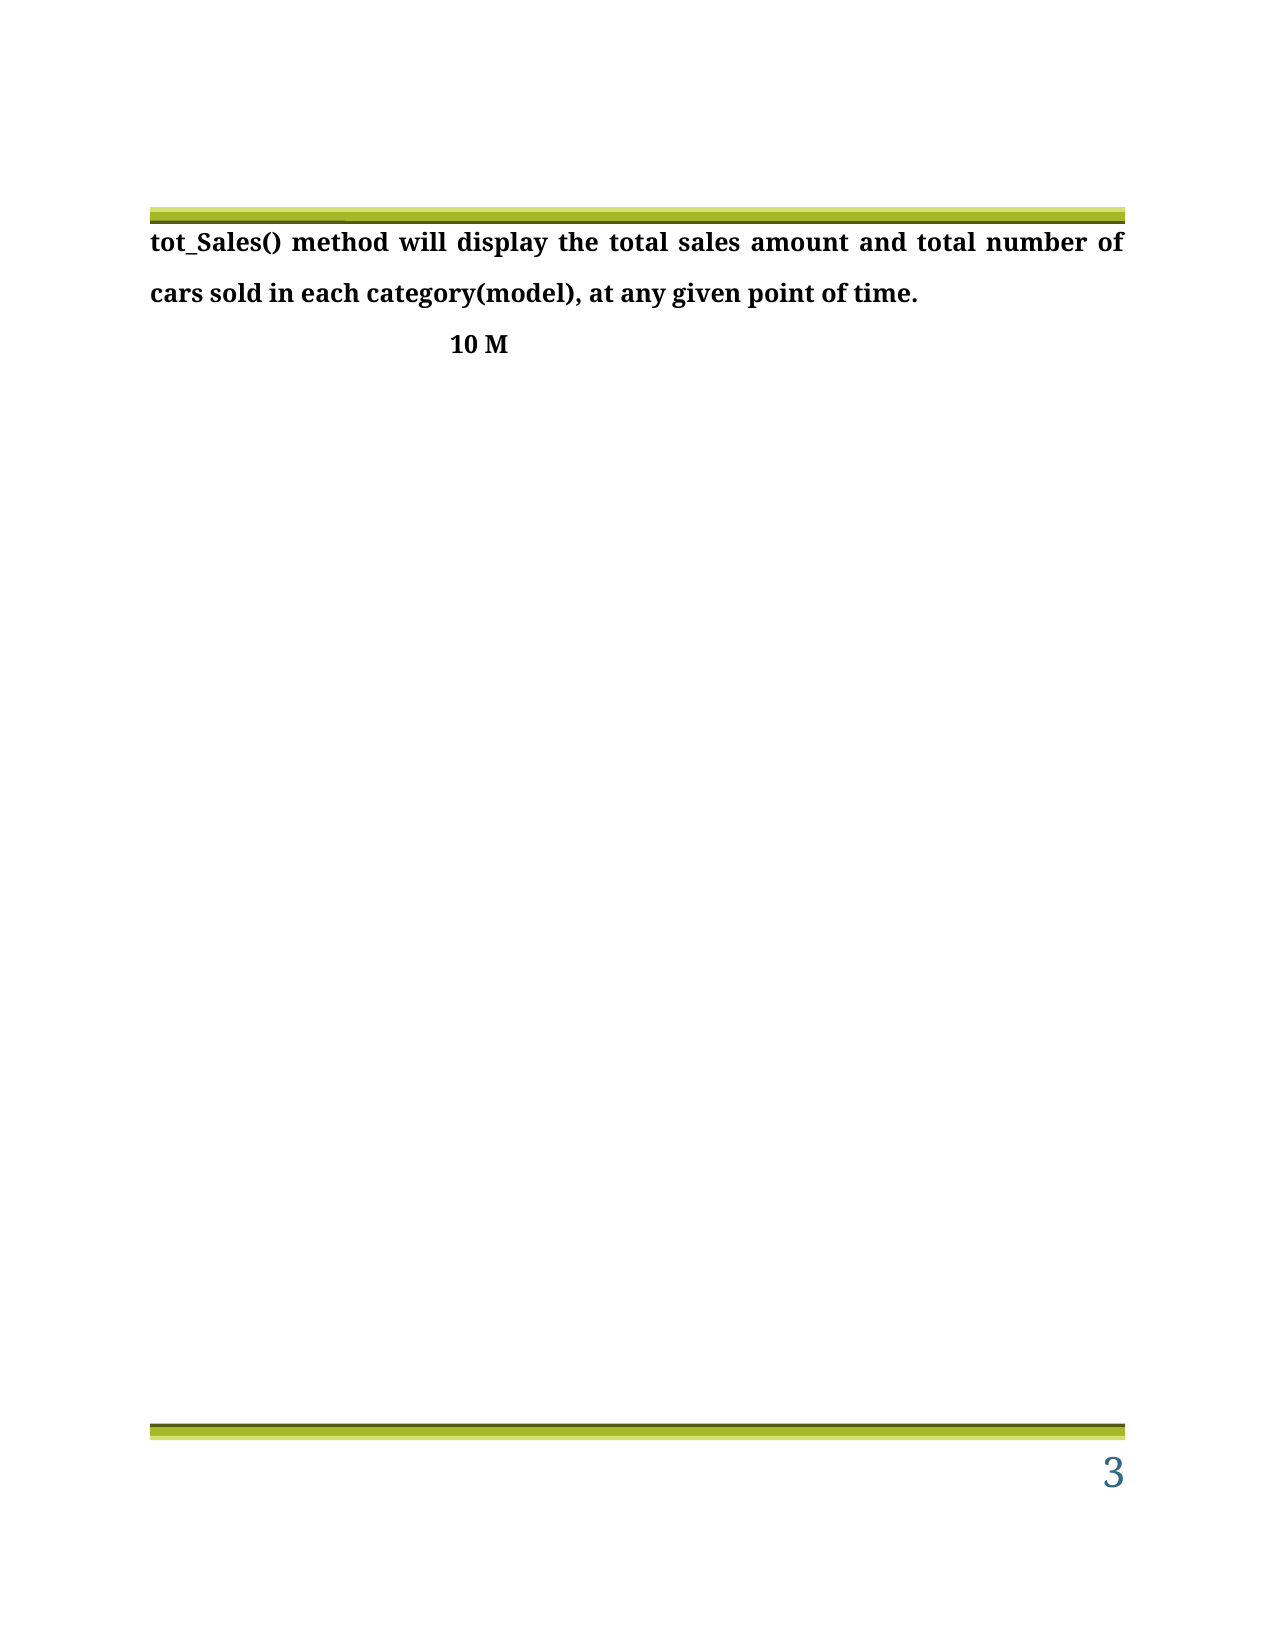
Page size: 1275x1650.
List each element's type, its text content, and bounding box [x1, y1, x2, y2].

subtitle tot_Sales() method will display the total sales amount and total number of cars sold in each category(model), at any given point of time. 10 M [150, 225, 1125, 361]
